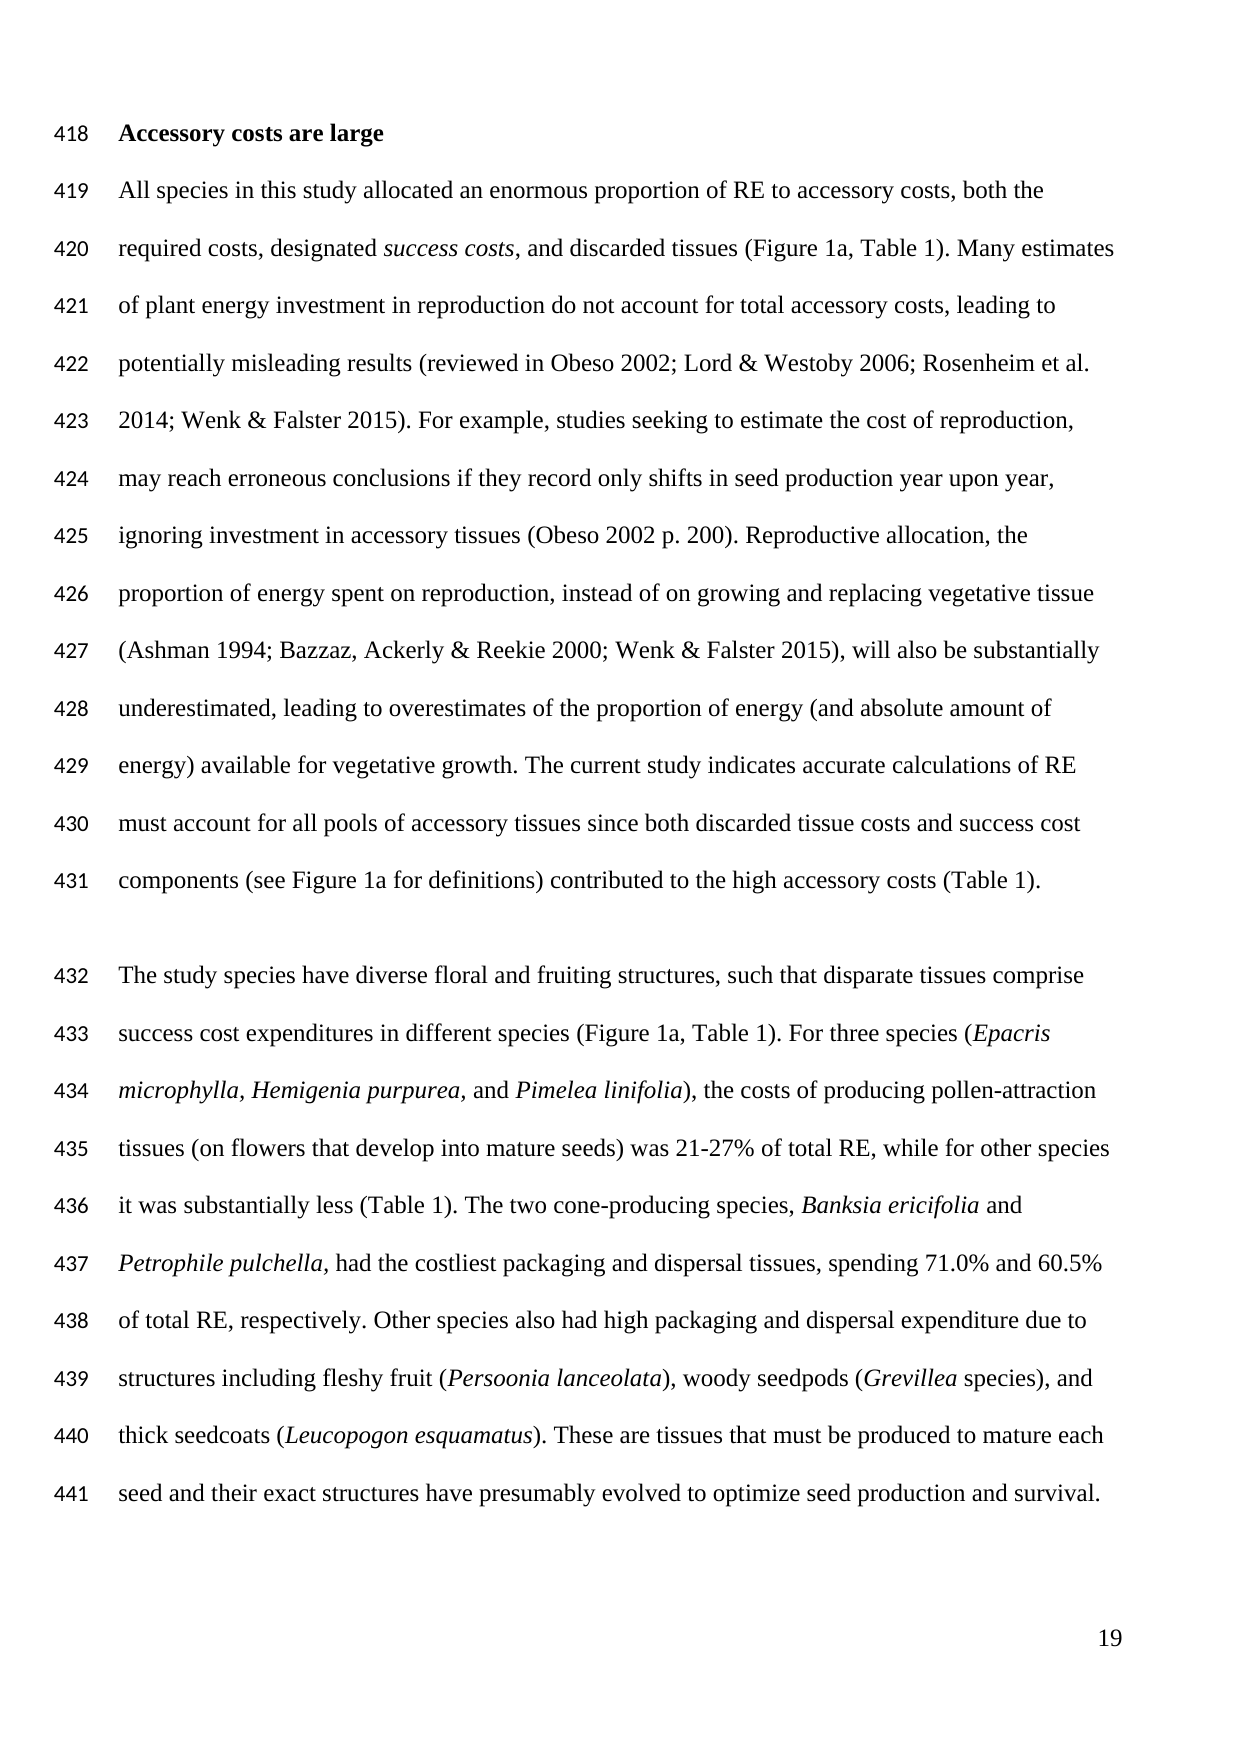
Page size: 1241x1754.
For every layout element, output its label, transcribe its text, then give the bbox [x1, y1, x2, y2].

text All species in this study allocated an enormous proportion of RE to accessory costs, both the required costs, designated success costs, and discarded tissues (Figure 1a, Table 1). Many estimates of plant energy investment in reproduction do not account for total accessory costs, leading to potentially misleading results (reviewed in Obeso 2002; Lord & Westoby 2006; Rosenheim et al. 2014; Wenk & Falster 2015). For example, studies seeking to estimate the cost of reproduction, may reach erroneous conclusions if they record only shifts in seed production year upon year, ignoring investment in accessory tissues (Obeso 2002 p. 200). Reproductive allocation, the proportion of energy spent on reproduction, instead of on growing and replacing vegetative tissue (Ashman 1994; Bazzaz, Ackerly & Reekie 2000; Wenk & Falster 2015), will also be substantially underestimated, leading to overestimates of the proportion of energy (and absolute amount of energy) available for vegetative growth. The current study indicates accurate calculations of RE must account for all pools of accessory tissues since both discarded tissue costs and success cost components (see Figure 1a for definitions) contributed to the high accessory costs (Table 1). [118, 176, 1122, 894]
subtitle Accessory costs are large [118, 118, 1122, 147]
text The study species have diverse floral and fruiting structures, such that disparate tissues comprise success cost expenditures in different species (Figure 1a, Table 1). For three species (Epacris microphylla, Hemigenia purpurea, and Pimelea linifolia), the costs of producing pollen-attraction tissues (on flowers that develop into mature seeds) was 21-27% of total RE, while for other species it was substantially less (Table 1). The two cone-producing species, Banksia ericifolia and Petrophile pulchella, had the costliest packaging and dispersal tissues, spending 71.0% and 60.5% of total RE, respectively. Other species also had high packaging and dispersal expenditure due to structures including fleshy fruit (Persoonia lanceolata), woody seedpods (Grevillea species), and thick seedcoats (Leucopogon esquamatus). These are tissues that must be produced to mature each seed and their exact structures have presumably evolved to optimize seed production and survival. [118, 961, 1122, 1507]
